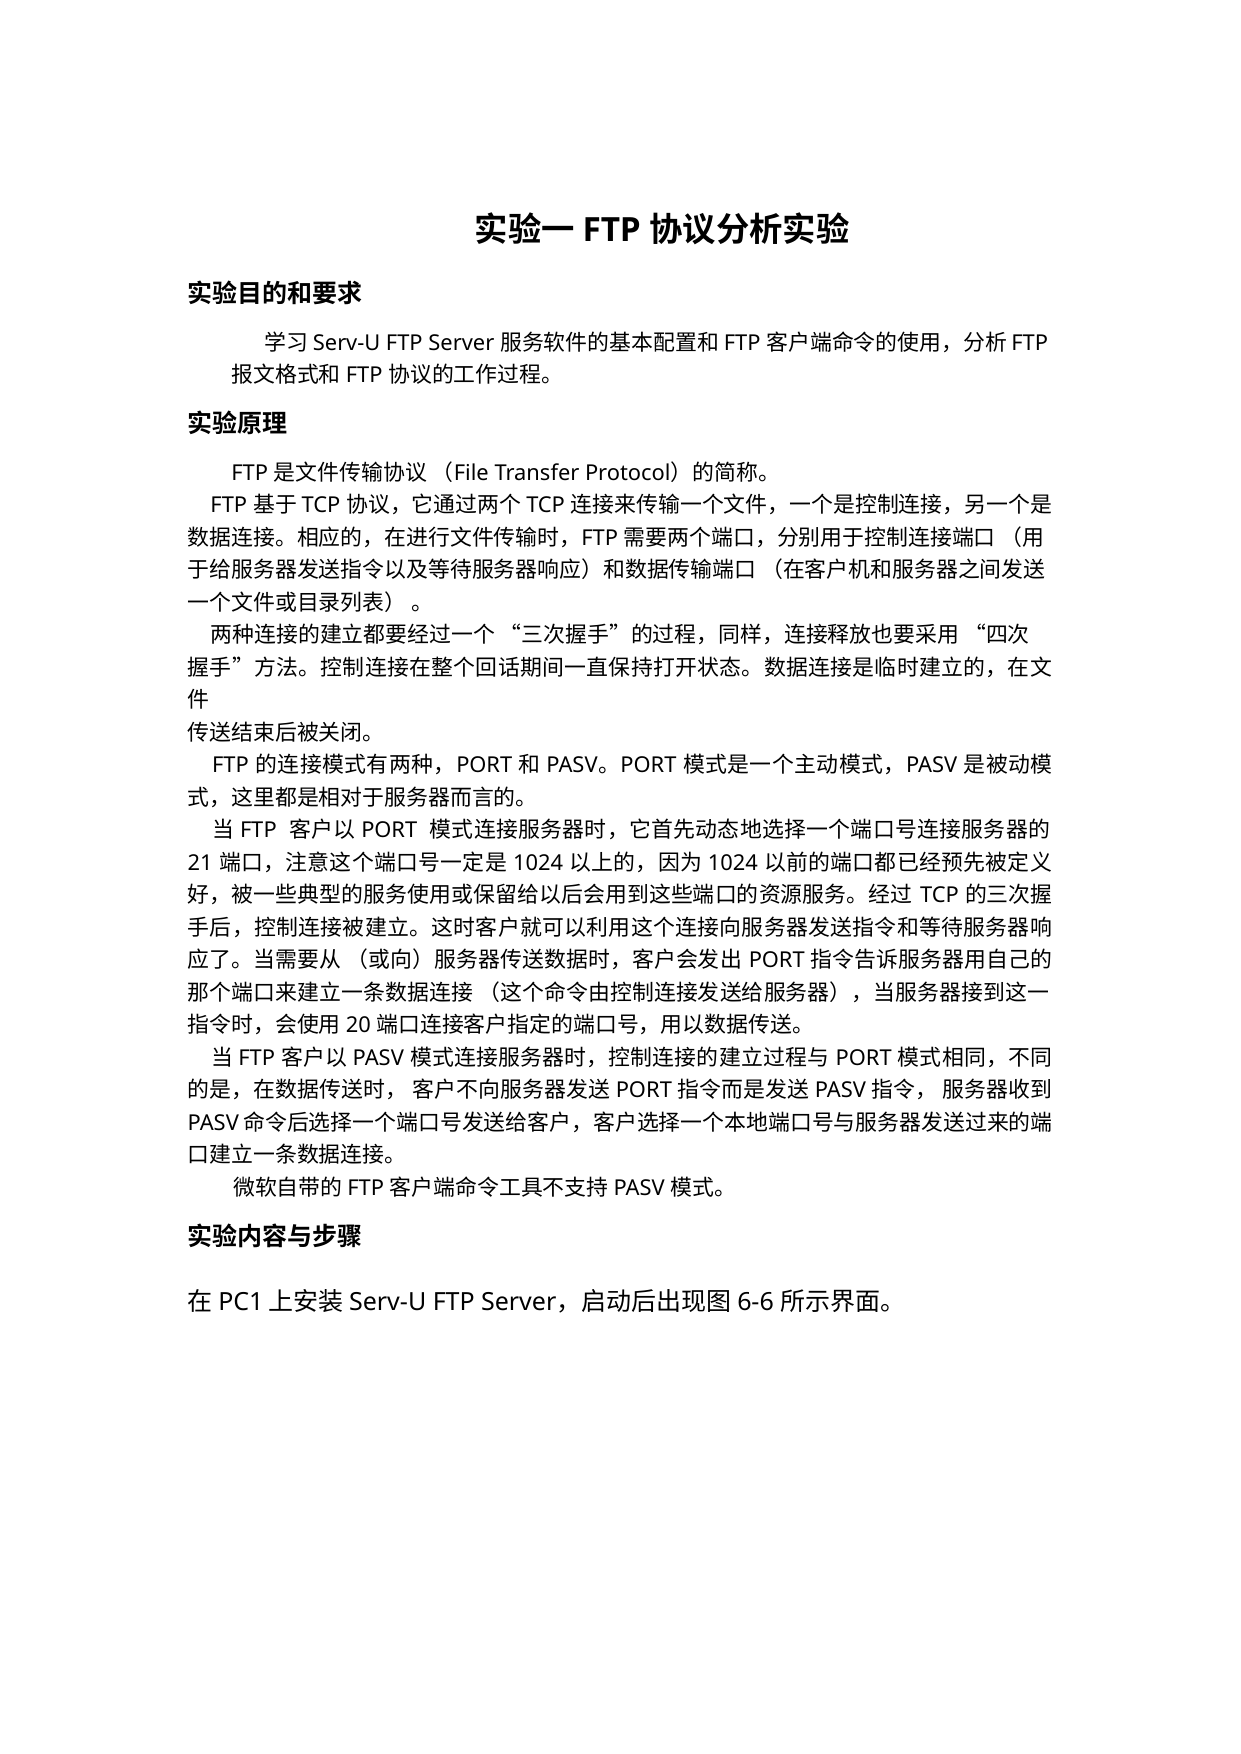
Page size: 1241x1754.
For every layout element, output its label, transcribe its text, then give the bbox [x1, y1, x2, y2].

text 于给服务器发送指令以及等待服务器响应）和数据传输端口 （在客户机和服务器之间发送 [187, 552, 1053, 584]
text 实验内容与步骤 [187, 1202, 1053, 1267]
text 握手”方法。控制连接在整个回话期间一直保持打开状态。数据连接是临时建立的，在文件 [187, 649, 1053, 714]
text 微软自带的 FTP 客户端命令工具不支持 PASV 模式。 [187, 1169, 1053, 1202]
text 实验原理 [187, 389, 1053, 454]
text 实验一 FTP 协议分析实验 [187, 194, 1053, 259]
text 实验目的和要求 [187, 259, 1053, 324]
text FTP 基于 TCP 协议，它通过两个 TCP 连接来传输一个文件，一个是控制连接，另一个是数据连接。相应的，在进行文件传输时，FTP 需要两个端口，分别用于控制连接端口 （用 [187, 487, 1053, 552]
text FTP 是文件传输协议 （File Transfer Protocol）的简称。 [187, 454, 1053, 487]
text 一个文件或目录列表） 。 [187, 584, 1053, 617]
text 当 FTP 客户以 PORT 模式连接服务器时，它首先动态地选择一个端口号连接服务器的 21 端口，注意这个端口号一定是 1024 以上的，因为 1024 以前的端口都已经预先被定义好，被一些典型的服务使用或保留给以后会用到这些端口的资源服务。经过 TCP 的三次握手后，控制连接被建立。这时客户就可以利用这个连接向服务器发送指令和等待服务器响应了。当需要从 （或向）服务器传送数据时，客户会发出 PORT 指令告诉服务器用自己的那个端口来建立一条数据连接 （这个命令由控制连接发送给服务器），当服务器接到这一指令时，会使用 20 端口连接客户指定的端口号，用以数据传送。 [187, 812, 1053, 1039]
text 在 PC1上安装 Serv-U FTP Server，启动后出现图 6-6 所示界面。 [187, 1267, 1053, 1332]
text 传送结束后被关闭。 [187, 714, 1053, 747]
text 当FTP 客户以 PASV 模式连接服务器时，控制连接的建立过程与 PORT 模式相同，不同的是，在数据传送时， 客户不向服务器发送 PORT 指令而是发送 PASV 指令， 服务器收到 PASV命令后选择一个端口号发送给客户，客户选择一个本地端口号与服务器发送过来的端口建立一条数据连接。 [187, 1039, 1053, 1169]
text FTP 的连接模式有两种，PORT 和 PASV。PORT 模式是一个主动模式，PASV 是被动模式，这里都是相对于服务器而言的。 [187, 747, 1053, 812]
text 学习 Serv-U FTP Server 服务软件的基本配置和 FTP 客户端命令的使用，分析FTP 报文格式和 FTP 协议的工作过程。 [231, 324, 1053, 389]
text 两种连接的建立都要经过一个 “三次握手”的过程，同样，连接释放也要采用 “四次 [187, 617, 1053, 649]
